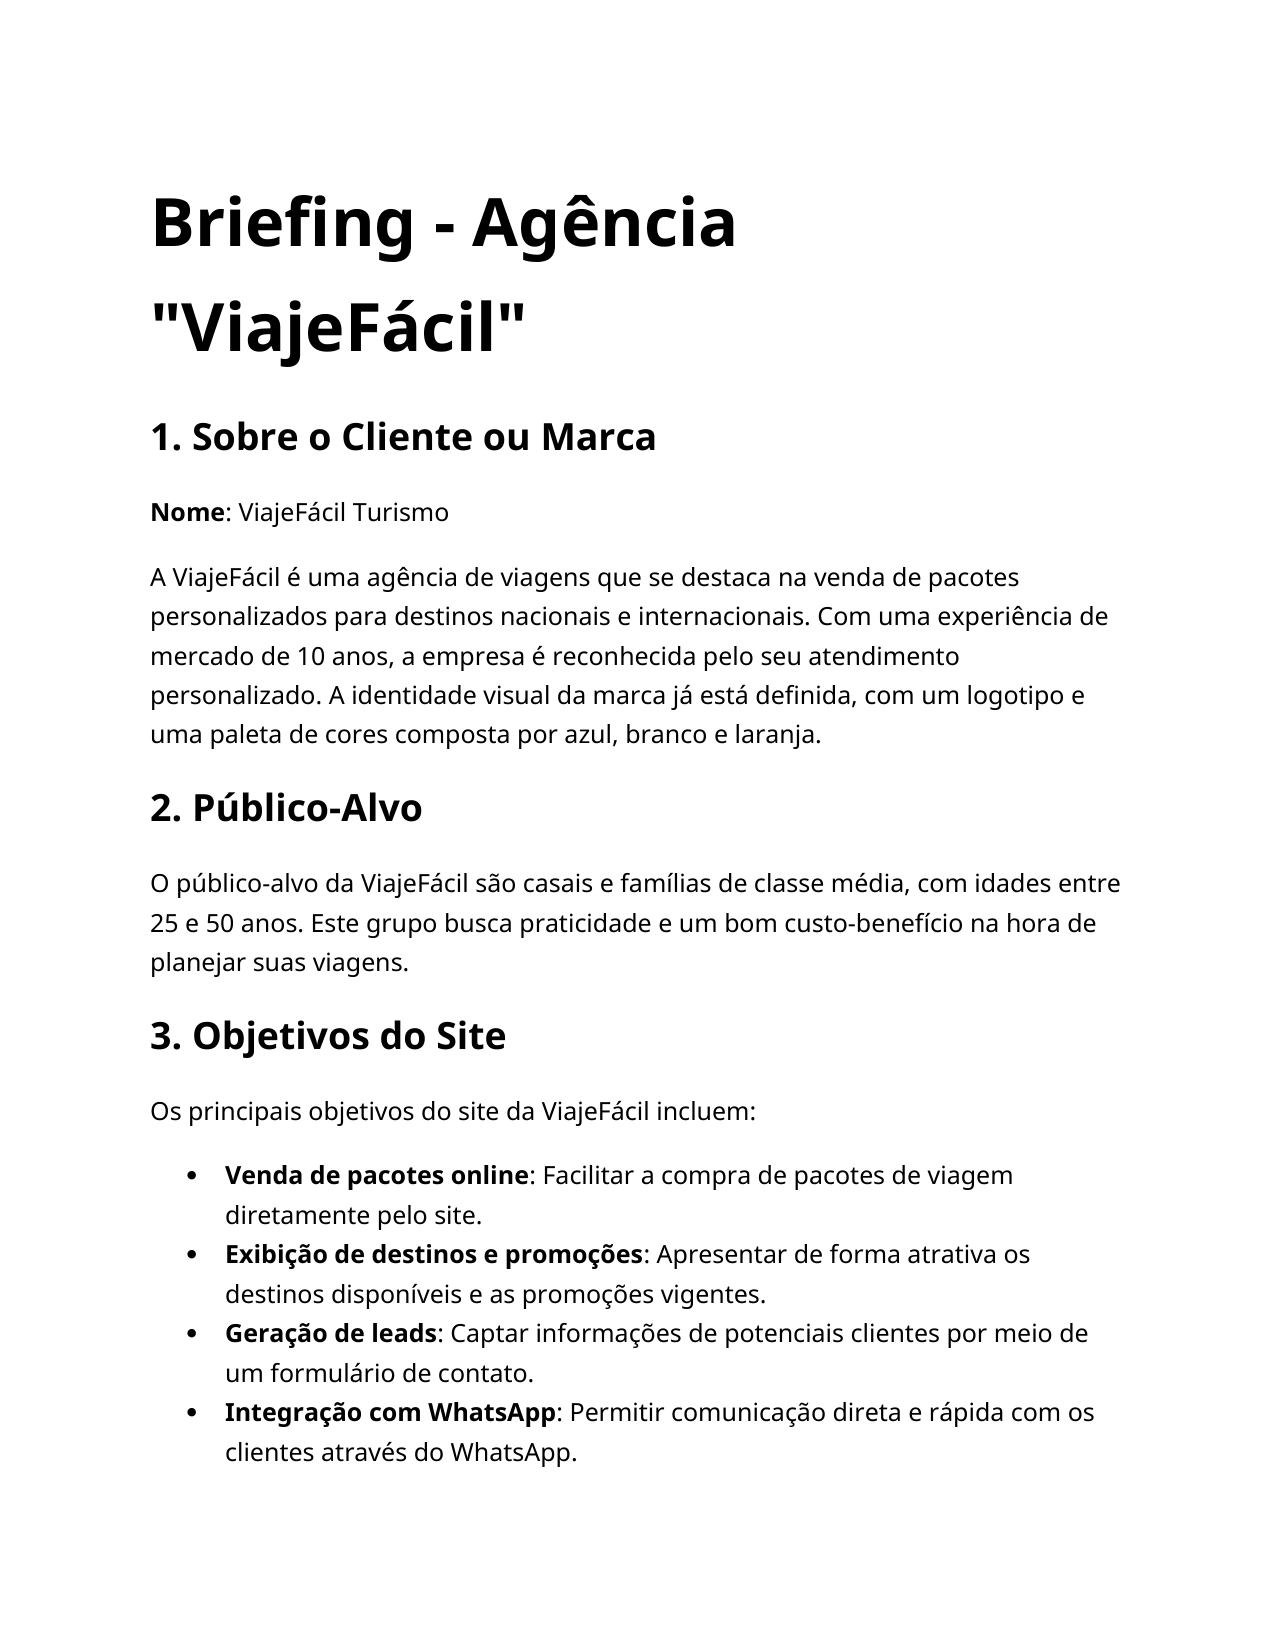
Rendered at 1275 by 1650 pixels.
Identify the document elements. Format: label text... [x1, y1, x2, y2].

text O público-alvo da ViajeFácil são casais e famílias de classe média, com idades entre 25 e 50 anos. Este grupo busca praticidade e um bom custo-benefício na hora de planejar suas viagens. [150, 866, 1125, 979]
text 2. Público-Alvo [150, 782, 1125, 833]
text 3. Objetivos do Site [150, 1009, 1125, 1060]
list Integração com WhatsApp: Permitir comunicação direta e rápida com os clientes através do WhatsApp. [187, 1395, 1125, 1468]
list Exibição de destinos e promoções: Apresentar de forma atrativa os destinos disponíveis e as promoções vigentes. [187, 1237, 1125, 1310]
text Os principais objetivos do site da ViajeFácil incluem: [150, 1093, 1125, 1127]
list Geração de leads: Captar informações de potenciais clientes por meio de um formulário de contato. [187, 1316, 1125, 1389]
text Briefing - Agência "ViajeFácil" [150, 175, 1125, 371]
text 1. Sobre o Cliente ou Marca [150, 411, 1125, 462]
text Nome: ViajeFácil Turismo [150, 495, 1125, 529]
text A ViajeFácil é uma agência de viagens que se destaca na venda de pacotes personalizados para destinos nacionais e internacionais. Com uma experiência de mercado de 10 anos, a empresa é reconhecida pelo seu atendimento personalizado. A identidade visual da marca já está definida, com um logotipo e uma paleta de cores composta por azul, branco e laranja. [150, 559, 1125, 751]
list Venda de pacotes online: Facilitar a compra de pacotes de viagem diretamente pelo site. [187, 1158, 1125, 1231]
